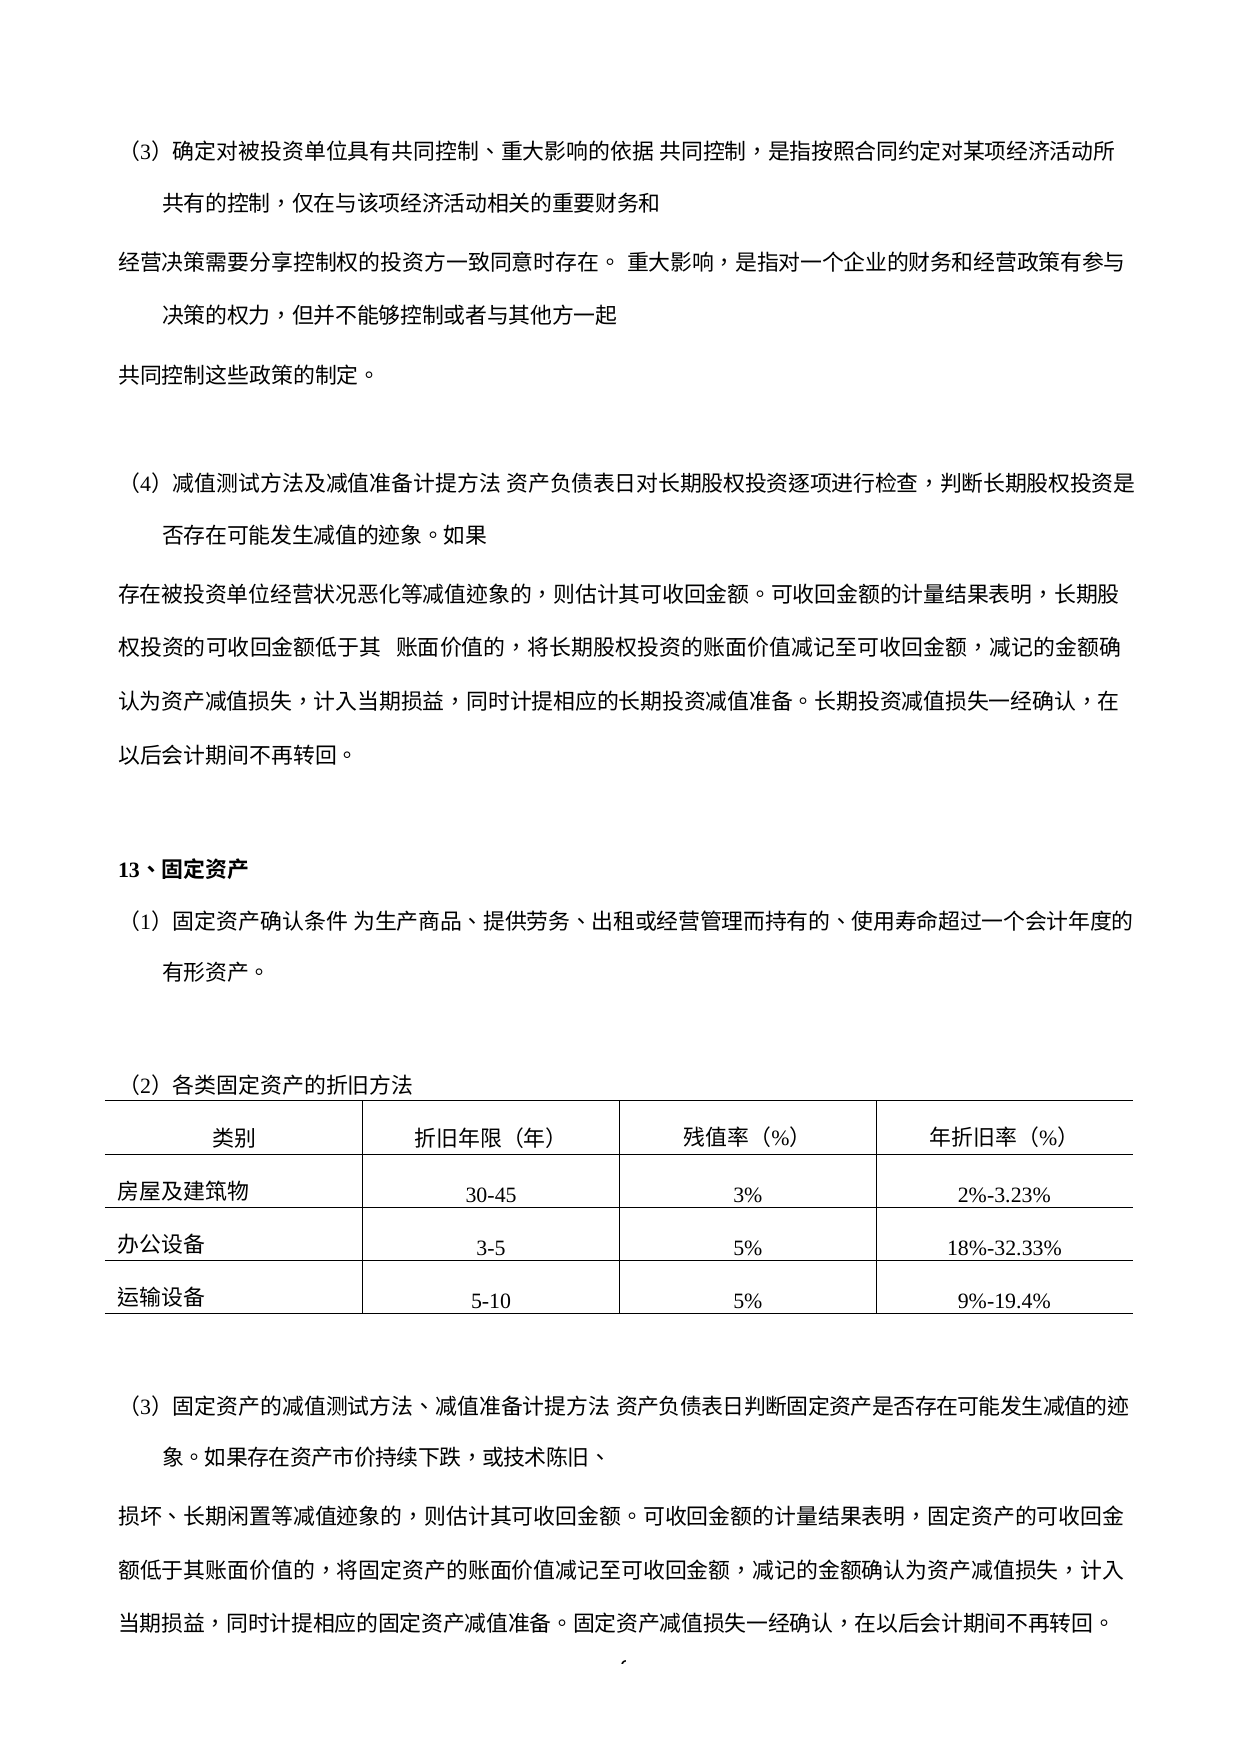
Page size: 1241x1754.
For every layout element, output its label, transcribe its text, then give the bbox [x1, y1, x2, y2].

text （2）各类固定资产的折旧方法 [118, 1071, 1136, 1100]
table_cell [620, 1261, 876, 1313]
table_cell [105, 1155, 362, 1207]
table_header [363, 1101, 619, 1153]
text 经营决策需要分享控制权的投资方一致同意时存在。 重大影响，是指对一个企业的财务和经营政策有参与决策的权力，但并不能够控制或者与其他方一起 [118, 247, 1136, 330]
text （3）固定资产的减值测试方法、减值准备计提方法 资产负债表日判断固定资产是否存在可能发生减值的迹象。如果存在资产市价持续下跌，或技术陈旧、 [118, 1391, 1136, 1472]
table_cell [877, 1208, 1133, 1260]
text 共同控制这些政策的制定。 [118, 360, 1136, 390]
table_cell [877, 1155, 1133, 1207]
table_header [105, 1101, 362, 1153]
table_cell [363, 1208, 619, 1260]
text （1）固定资产确认条件 为生产商品、提供劳务、出租或经营管理而持有的、使用寿命超过一个会计年度的有形资产。 [118, 906, 1136, 987]
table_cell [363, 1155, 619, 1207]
text （3）确定对被投资单位具有共同控制、重大影响的依据 共同控制，是指按照合同约定对某项经济活动所共有的控制，仅在与该项经济活动相关的重要财务和 [118, 136, 1136, 217]
text 存在被投资单位经营状况恶化等减值迹象的，则估计其可收回金额。可收回金额的计量结果表明，长期股 权投资的可收回金额低于其 账面价值的，将长期股权投资的账面价值减记至可收回金额，减记的金额确 认为资产减值损失，计入当期损益，同时计提相应的长期投资减值准备。长期投资减值损失一经确认，在 以后会计期间不再转回。 [118, 578, 1123, 770]
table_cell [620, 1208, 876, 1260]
text （4）减值测试方法及减值准备计提方法 资产负债表日对长期股权投资逐项进行检查，判断长期股权投资是否存在可能发生减值的迹象。如果 [118, 468, 1136, 549]
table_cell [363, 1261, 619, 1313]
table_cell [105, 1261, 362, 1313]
text 损坏、长期闲置等减值迹象的，则估计其可收回金额。可收回金额的计量结果表明，固定资产的可收回金 额低于其账面价值的，将固定资产的账面价值减记至可收回金额，减记的金额确认为资产减值损失，计入 当期损益，同时计提相应的固定资产减值准备。固定资产减值损失一经确认，在以后会计期间不再转回。 [118, 1501, 1125, 1638]
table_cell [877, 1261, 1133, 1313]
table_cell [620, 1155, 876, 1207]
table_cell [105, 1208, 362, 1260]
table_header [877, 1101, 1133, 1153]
text 13、固定资产 [118, 854, 1136, 884]
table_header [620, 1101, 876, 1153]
